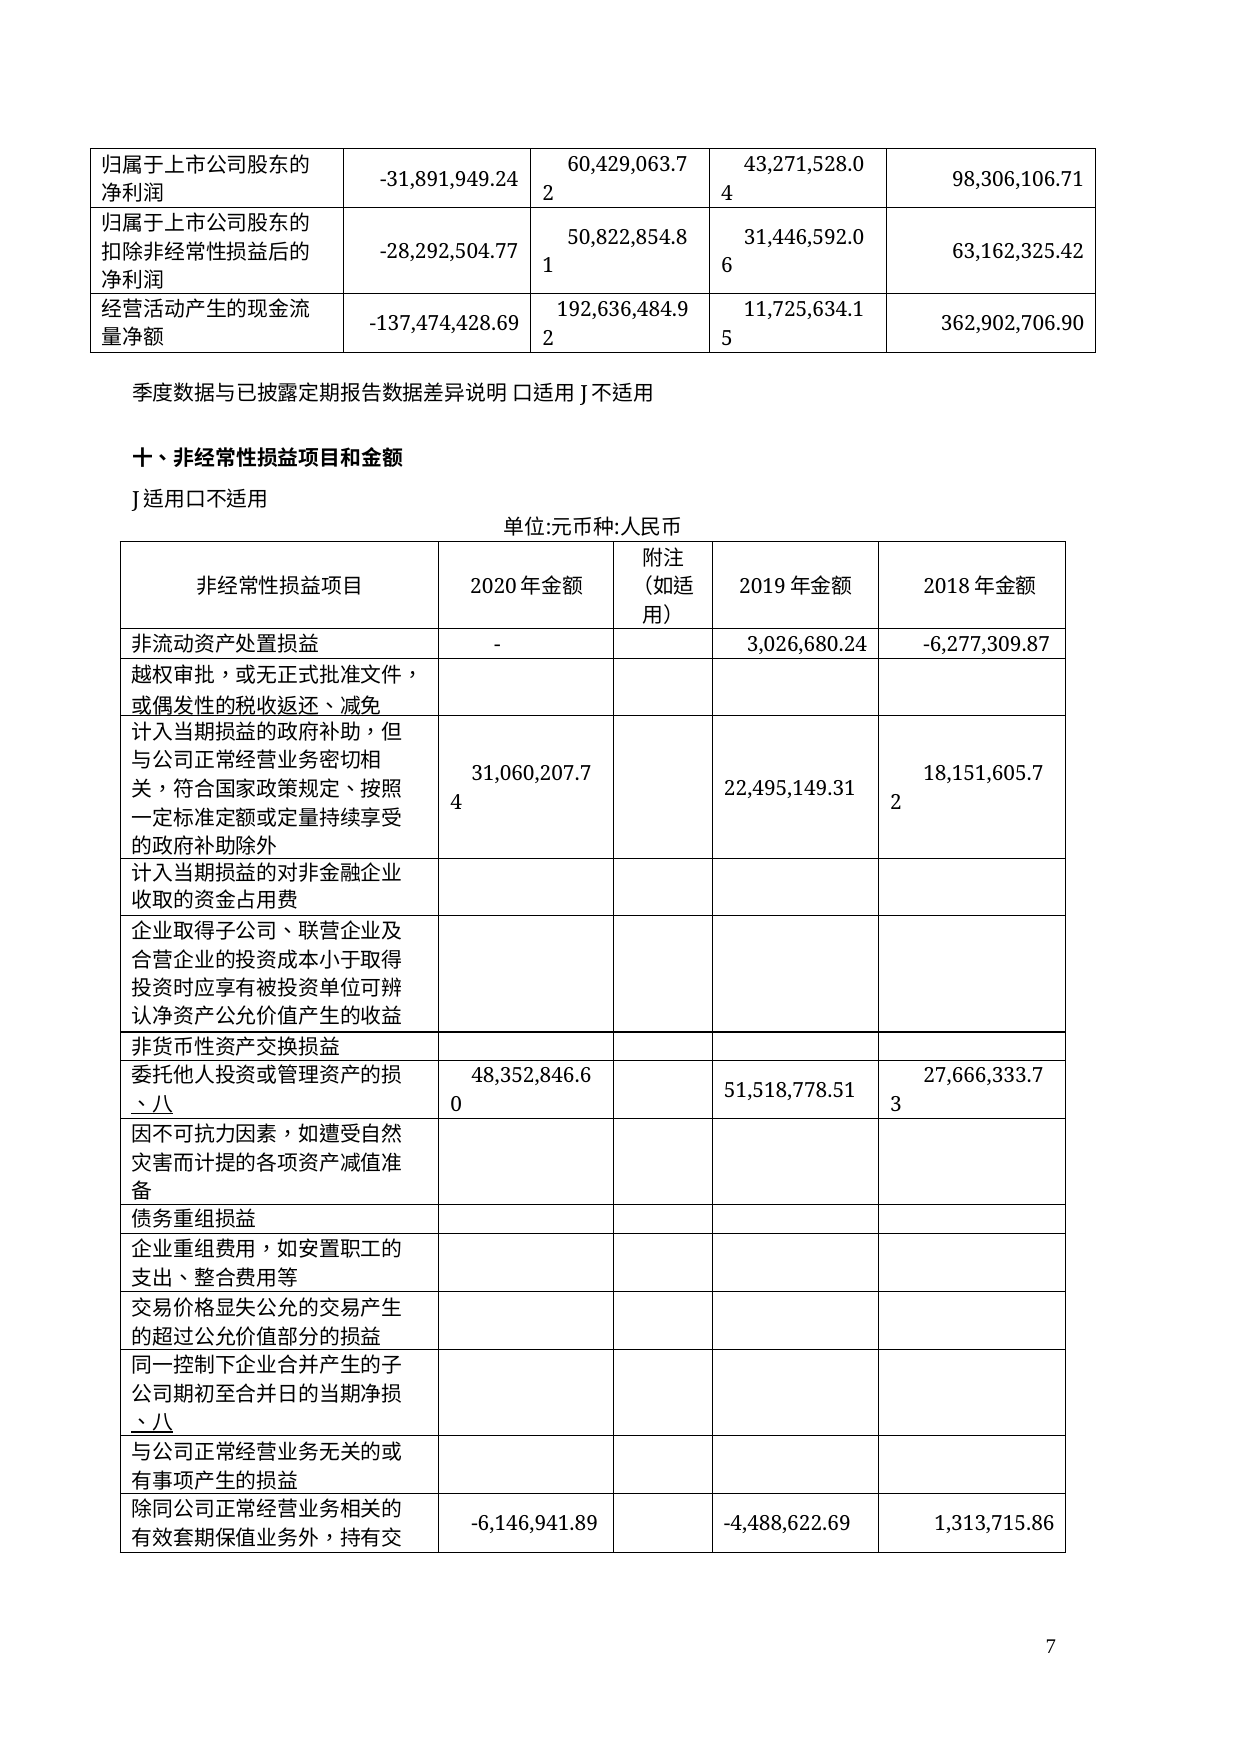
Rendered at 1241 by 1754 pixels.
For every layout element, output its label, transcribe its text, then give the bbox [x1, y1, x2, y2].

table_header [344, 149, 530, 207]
text J适用口不适用 [90, 484, 1096, 512]
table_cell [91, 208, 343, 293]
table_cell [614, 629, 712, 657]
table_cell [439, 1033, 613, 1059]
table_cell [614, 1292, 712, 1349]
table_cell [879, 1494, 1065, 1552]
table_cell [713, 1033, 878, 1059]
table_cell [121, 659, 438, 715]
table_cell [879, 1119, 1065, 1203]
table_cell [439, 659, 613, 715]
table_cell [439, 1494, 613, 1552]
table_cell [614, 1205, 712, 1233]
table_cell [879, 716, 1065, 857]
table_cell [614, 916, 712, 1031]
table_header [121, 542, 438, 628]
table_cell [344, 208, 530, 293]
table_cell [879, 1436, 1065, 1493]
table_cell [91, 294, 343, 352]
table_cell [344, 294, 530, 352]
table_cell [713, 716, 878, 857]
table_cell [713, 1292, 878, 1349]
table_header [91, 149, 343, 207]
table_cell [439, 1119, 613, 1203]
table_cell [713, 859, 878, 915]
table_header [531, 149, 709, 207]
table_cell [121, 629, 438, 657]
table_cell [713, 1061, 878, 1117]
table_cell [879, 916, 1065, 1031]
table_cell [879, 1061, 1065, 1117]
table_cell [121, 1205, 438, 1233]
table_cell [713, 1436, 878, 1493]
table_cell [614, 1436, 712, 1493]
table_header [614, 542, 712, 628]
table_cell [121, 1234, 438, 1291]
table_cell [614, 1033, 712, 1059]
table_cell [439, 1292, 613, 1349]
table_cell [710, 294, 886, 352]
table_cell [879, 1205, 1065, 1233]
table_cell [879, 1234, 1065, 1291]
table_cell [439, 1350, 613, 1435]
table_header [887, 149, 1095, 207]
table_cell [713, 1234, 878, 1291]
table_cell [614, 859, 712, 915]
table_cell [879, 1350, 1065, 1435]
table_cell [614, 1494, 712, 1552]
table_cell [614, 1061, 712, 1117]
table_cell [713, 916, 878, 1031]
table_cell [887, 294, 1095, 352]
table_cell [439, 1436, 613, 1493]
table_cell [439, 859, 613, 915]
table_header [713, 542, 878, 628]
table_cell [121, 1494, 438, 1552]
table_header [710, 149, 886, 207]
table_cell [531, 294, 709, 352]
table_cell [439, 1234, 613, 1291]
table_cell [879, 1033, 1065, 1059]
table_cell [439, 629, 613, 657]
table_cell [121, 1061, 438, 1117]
text 十、非经常性损益项目和金额 [90, 443, 1096, 472]
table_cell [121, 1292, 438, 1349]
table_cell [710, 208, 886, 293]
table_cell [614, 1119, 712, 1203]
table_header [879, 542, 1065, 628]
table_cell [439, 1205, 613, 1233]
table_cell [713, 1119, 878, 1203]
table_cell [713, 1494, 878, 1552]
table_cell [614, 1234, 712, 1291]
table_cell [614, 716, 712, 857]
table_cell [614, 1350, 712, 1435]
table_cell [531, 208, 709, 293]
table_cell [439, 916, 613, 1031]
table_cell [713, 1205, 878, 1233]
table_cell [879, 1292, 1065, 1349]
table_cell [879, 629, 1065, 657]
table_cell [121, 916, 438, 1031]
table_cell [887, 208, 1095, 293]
text 单位:元币种:人民币 [90, 512, 1096, 541]
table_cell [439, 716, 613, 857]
text 季度数据与已披露定期报告数据差异说明 口适用 J不适用 [132, 378, 1096, 406]
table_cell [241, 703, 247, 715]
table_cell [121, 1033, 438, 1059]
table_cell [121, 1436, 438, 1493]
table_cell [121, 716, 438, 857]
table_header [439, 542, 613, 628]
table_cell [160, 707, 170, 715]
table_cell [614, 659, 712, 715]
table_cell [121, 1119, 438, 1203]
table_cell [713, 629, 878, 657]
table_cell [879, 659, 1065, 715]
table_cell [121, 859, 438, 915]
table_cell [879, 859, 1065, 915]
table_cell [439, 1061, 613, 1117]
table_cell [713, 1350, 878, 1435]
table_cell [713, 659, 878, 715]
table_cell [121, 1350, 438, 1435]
